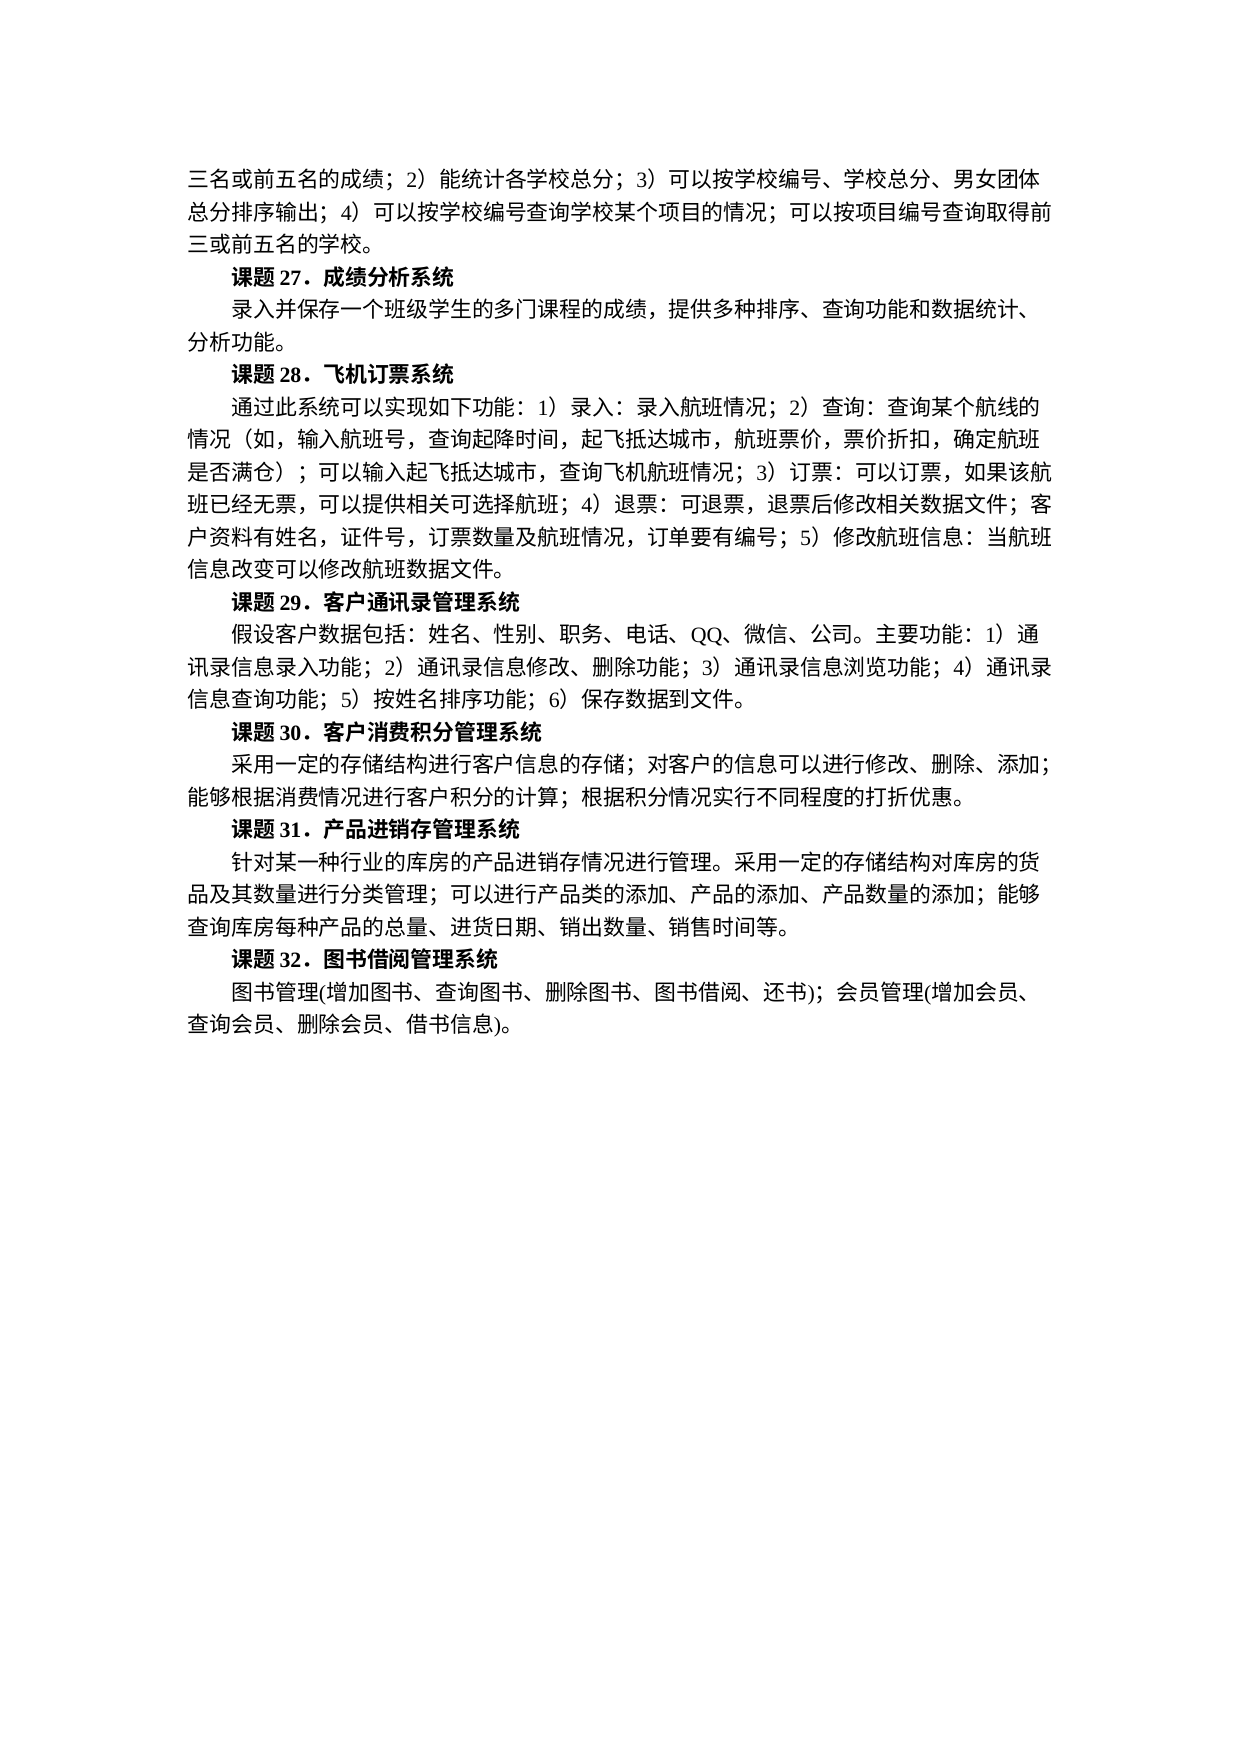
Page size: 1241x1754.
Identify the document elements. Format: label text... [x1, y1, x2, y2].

text 课题31．产品进销存管理系统 [187, 812, 1053, 844]
text 课题27．成绩分析系统 [187, 259, 1053, 292]
text 假设客户数据包括：姓名、性别、职务、电话、QQ、微信、公司。主要功能：1）通讯录信息录入功能；2）通讯录信息修改、删除功能；3）通讯录信息浏览功能；4）通讯录信息查询功能；5）按姓名排序功能；6）保存数据到文件。 [187, 617, 1053, 714]
text 采用一定的存储结构进行客户信息的存储；对客户的信息可以进行修改、删除、添加；能够根据消费情况进行客户积分的计算；根据积分情况实行不同程度的打折优惠。 [187, 747, 1053, 812]
text 课题28．飞机订票系统 [187, 357, 1053, 389]
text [187, 162, 1053, 259]
text 通过此系统可以实现如下功能：1）录入：录入航班情况；2）查询：查询某个航线的情况（如，输入航班号，查询起降时间，起飞抵达城市，航班票价，票价折扣，确定航班是否满仓）；可以输入起飞抵达城市，查询飞机航班情况；3）订票：可以订票，如果该航班已经无票，可以提供相关可选择航班；4）退票：可退票，退票后修改相关数据文件；客户资料有姓名，证件号，订票数量及航班情况，订单要有编号；5）修改航班信息：当航班信息改变可以修改航班数据文件。 [187, 389, 1053, 584]
text 录入并保存一个班级学生的多门课程的成绩，提供多种排序、查询功能和数据统计、分析功能。 [187, 292, 1053, 357]
text 课题32．图书借阅管理系统 [187, 942, 1053, 974]
text 课题29．客户通讯录管理系统 [187, 584, 1053, 617]
text 课题30．客户消费积分管理系统 [187, 714, 1053, 747]
text 图书管理(增加图书、查询图书、删除图书、图书借阅、还书)；会员管理(增加会员、查询会员、删除会员、借书信息)。 [187, 974, 1053, 1039]
text 针对某一种行业的库房的产品进销存情况进行管理。采用一定的存储结构对库房的货品及其数量进行分类管理；可以进行产品类的添加、产品的添加、产品数量的添加；能够查询库房每种产品的总量、进货日期、销出数量、销售时间等。 [187, 844, 1053, 942]
